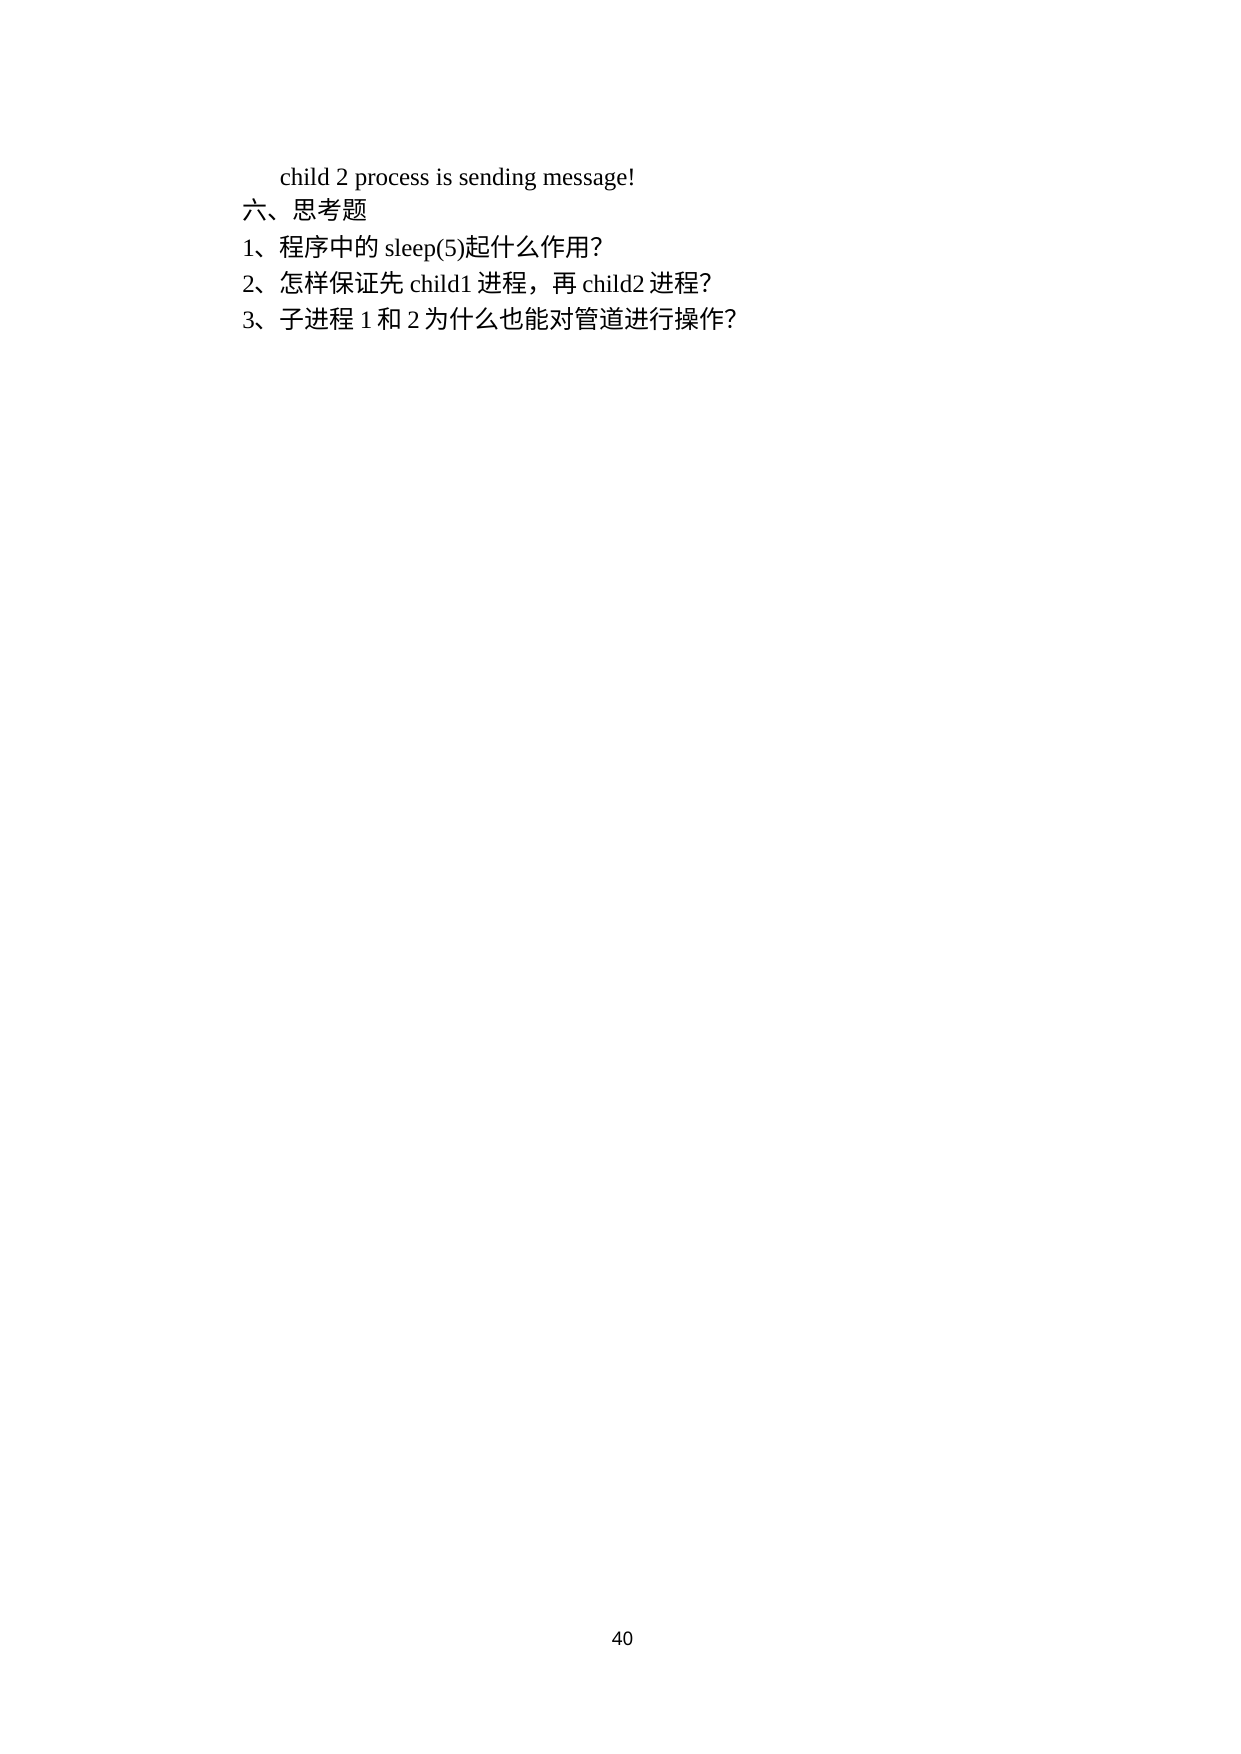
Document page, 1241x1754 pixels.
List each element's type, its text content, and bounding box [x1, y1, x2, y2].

text 六、思考题 [192, 191, 1053, 227]
text child 2 process is sending message! [192, 162, 1053, 191]
text 3、子进程1和2为什么也能对管道进行操作？ [192, 299, 1053, 336]
text 2、怎样保证先child1进程，再child2进程？ [192, 263, 1053, 299]
text 1、程序中的sleep(5)起什么作用？ [192, 227, 1053, 263]
